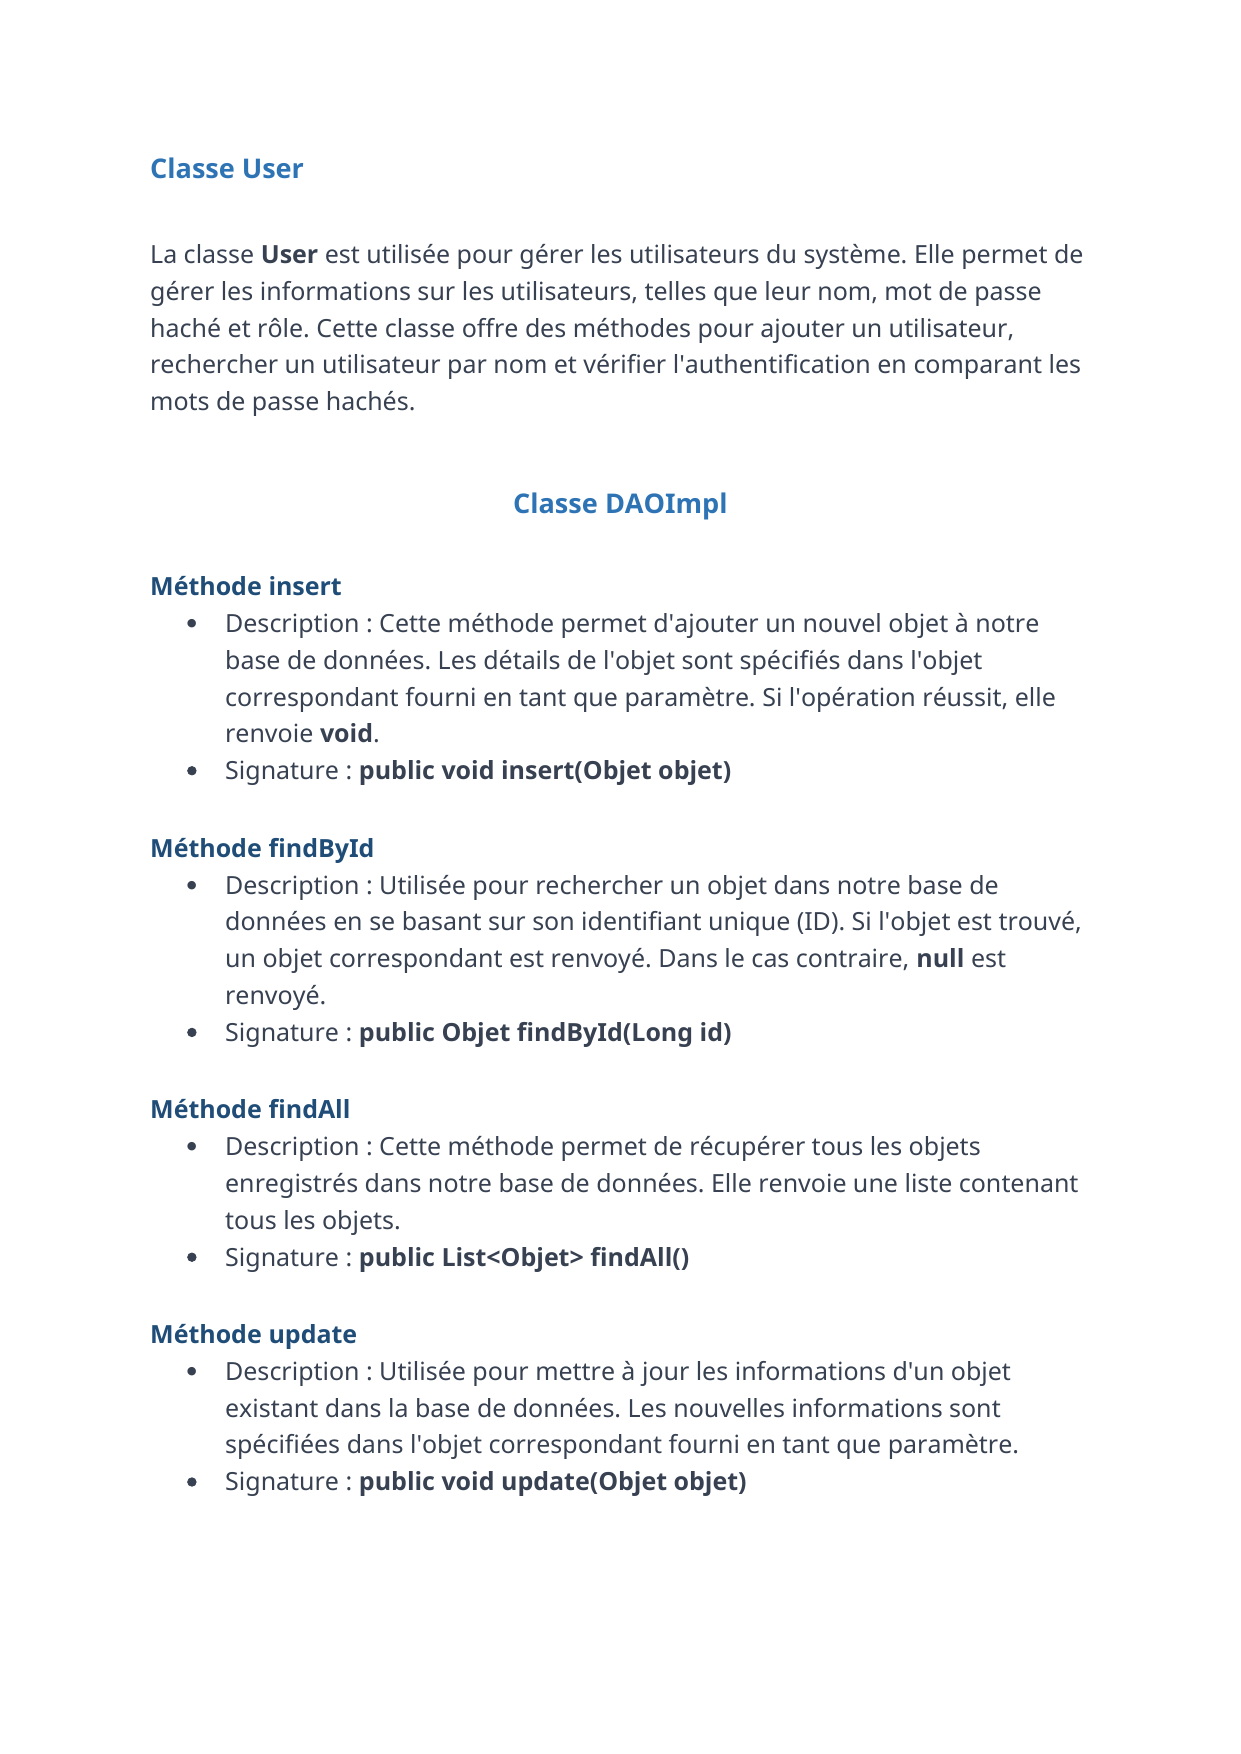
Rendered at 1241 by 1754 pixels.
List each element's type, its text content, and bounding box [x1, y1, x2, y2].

list Signature : public void insert(Objet objet) [187, 753, 1090, 787]
subtitle Méthode insert [150, 569, 1090, 603]
subtitle Classe User [150, 150, 1090, 187]
subtitle Méthode update [150, 1317, 1090, 1351]
list Description : Cette méthode permet de récupérer tous les objets enregistrés dans notre base de données. Elle renvoie une liste contenant tous les objets. [187, 1129, 1090, 1236]
subtitle Méthode findById [150, 831, 1090, 864]
text La classe User est utilisée pour gérer les utilisateurs du système. Elle permet de gérer les informations sur les utilisateurs, telles que leur nom, mot de passe haché et rôle. Cette classe offre des méthodes pour ajouter un utilisateur, rechercher un utilisateur par nom et vérifier l'authentification en comparant les mots de passe hachés. [150, 237, 1090, 418]
list Description : Cette méthode permet d'ajouter un nouvel objet à notre base de données. Les détails de l'objet sont spécifiés dans l'objet correspondant fourni en tant que paramètre. Si l'opération réussit, elle renvoie void. [187, 606, 1090, 750]
subtitle Classe DAOImpl [150, 484, 1090, 521]
list Signature : public Objet findById(Long id) [187, 1014, 1090, 1048]
list Description : Utilisée pour rechercher un objet dans notre base de données en se basant sur son identifiant unique (ID). Si l'objet est trouvé, un objet correspondant est renvoyé. Dans le cas contraire, null est renvoyé. [187, 867, 1090, 1012]
list Description : Utilisée pour mettre à jour les informations d'un objet existant dans la base de données. Les nouvelles informations sont spécifiées dans l'objet correspondant fourni en tant que paramètre. [187, 1354, 1090, 1461]
subtitle Méthode findAll [150, 1092, 1090, 1126]
list Signature : public List<Objet> findAll() [187, 1239, 1090, 1273]
list Signature : public void update(Objet objet) [187, 1464, 1090, 1498]
